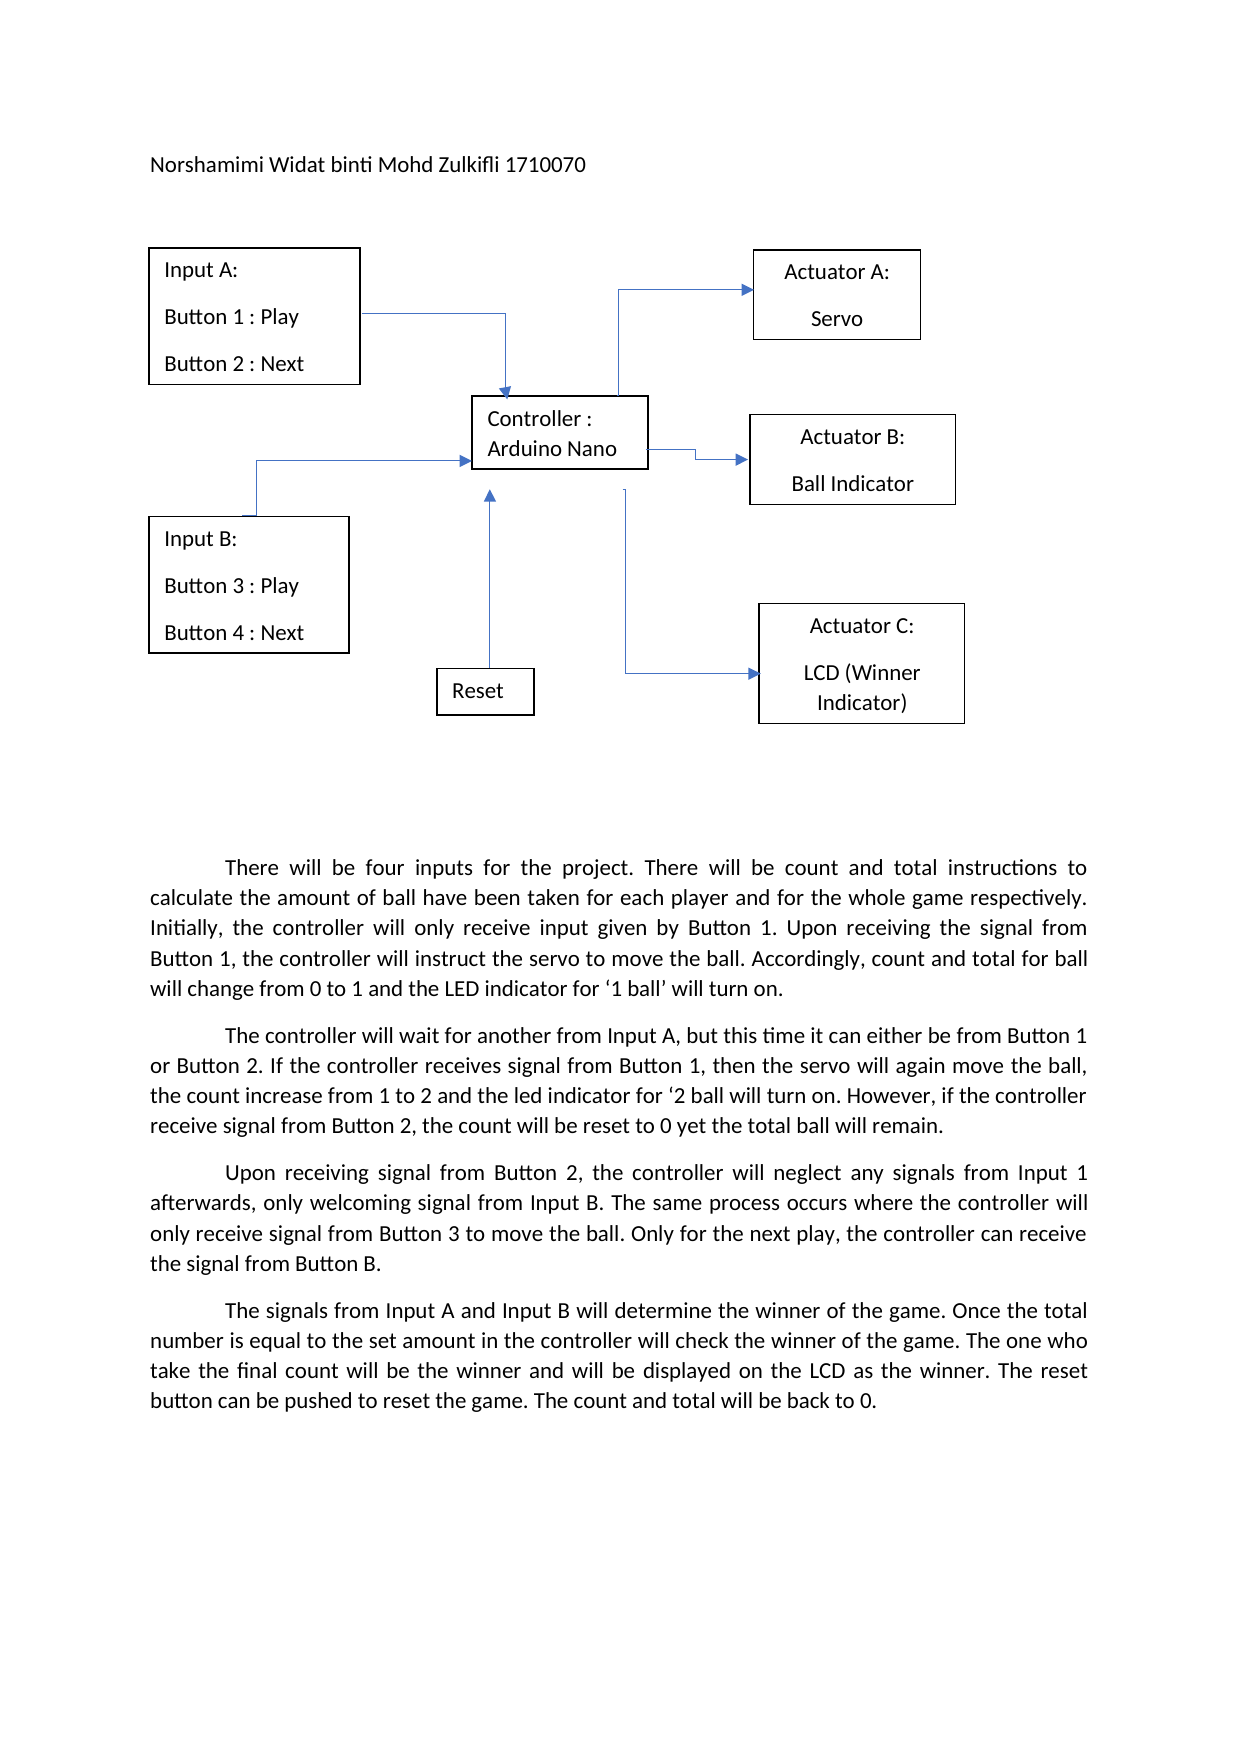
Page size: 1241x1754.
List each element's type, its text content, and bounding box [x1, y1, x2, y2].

text Upon receiving signal from Button 2, the controller will neglect any signals from Input 1 afterwards, only welcoming signal from Input B. The same process occurs where the controller will only receive signal from Button 3 to move the ball. Only for the next play, the controller can receive the signal from Button B. [150, 1158, 1090, 1277]
text There will be four inputs for the project. There will be count and total instructions to calculate the amount of ball have been taken for each player and for the whole game respectively. Initially, the controller will only receive input given by Button 1. Upon receiving the signal from Button 1, the controller will instruct the servo to move the ball. Accordingly, count and total for ball will change from 0 to 1 and the LED indicator for ‘1 ball’ will turn on. [150, 853, 1090, 1002]
text Norshamimi Widat binti Mohd Zulkifli 1710070 [150, 150, 1090, 178]
text The controller will wait for another from Input A, but this time it can either be from Button 1 or Button 2. If the controller receives signal from Button 1, then the servo will again move the ball, the count increase from 1 to 2 and the led indicator for ‘2 ball will turn on. However, if the controller receive signal from Button 2, the count will be reset to 0 yet the total ball will remain. [150, 1021, 1090, 1139]
text The signals from Input A and Input B will determine the winner of the game. Once the total number is equal to the set amount in the controller will check the winner of the game. The one who take the final count will be the winner and will be displayed on the LCD as the winner. The reset button can be pushed to reset the game. The count and total will be back to 0. [150, 1296, 1090, 1414]
